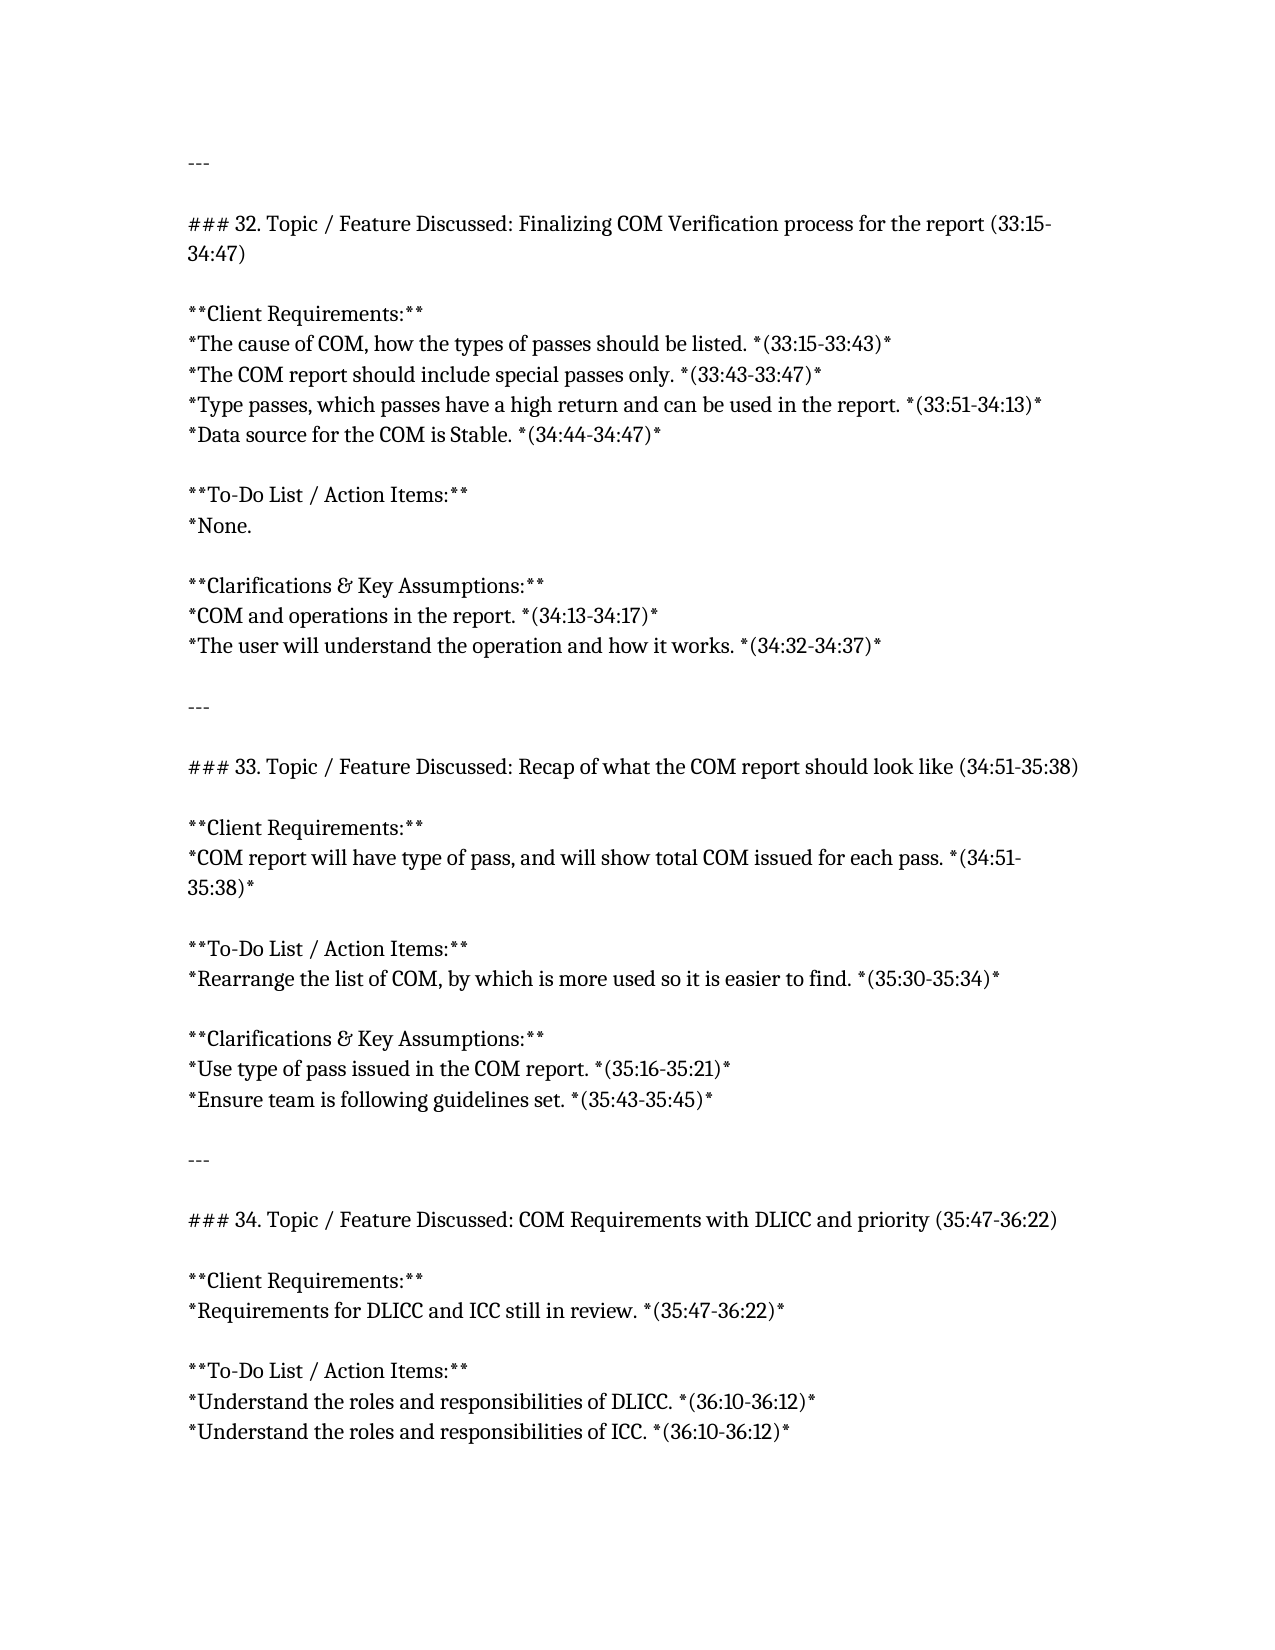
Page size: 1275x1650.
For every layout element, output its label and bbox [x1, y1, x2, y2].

text [187, 150, 1087, 1475]
